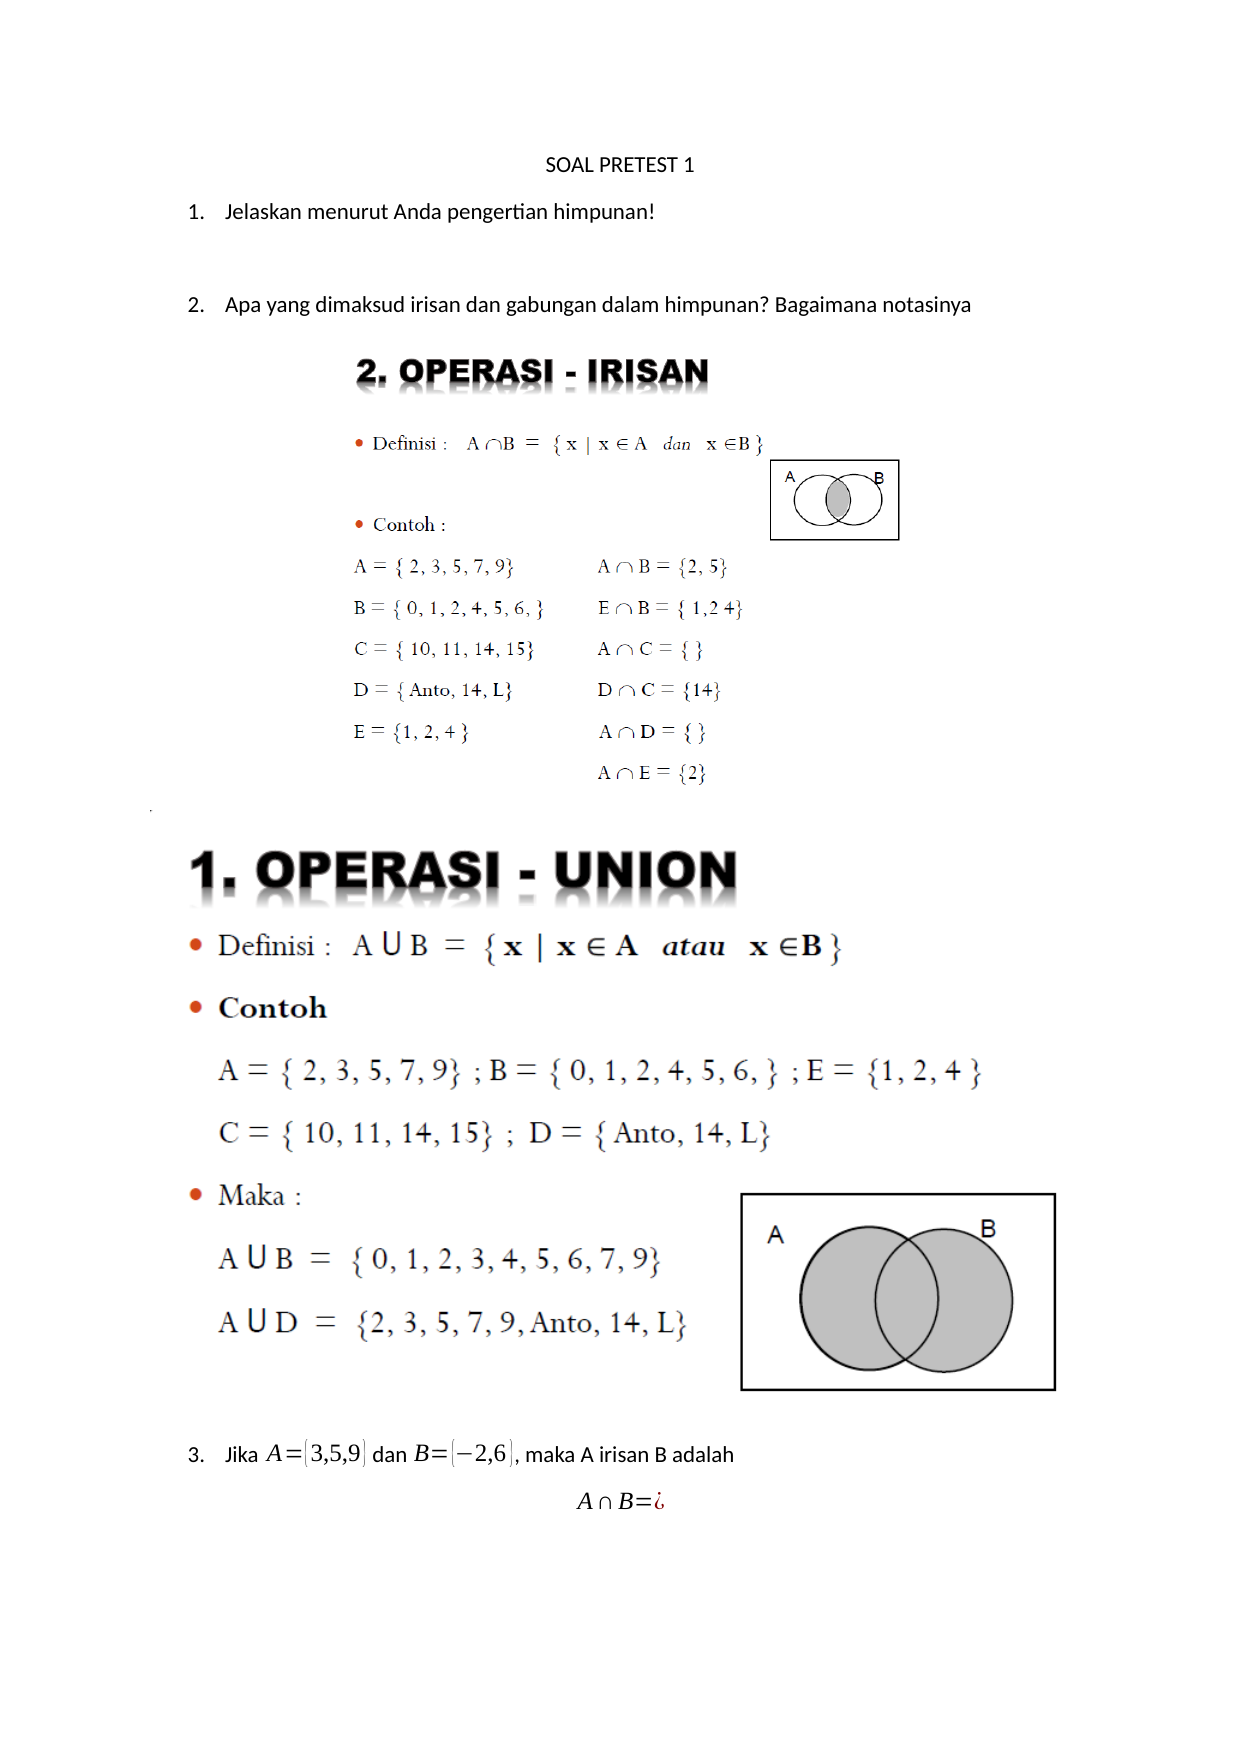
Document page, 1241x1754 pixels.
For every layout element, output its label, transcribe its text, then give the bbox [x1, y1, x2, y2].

picture [150, 810, 1091, 1420]
picture [331, 337, 909, 792]
list Jika dan , maka A irisan B adalah [187, 1438, 1090, 1469]
list Apa yang dimaksud irisan dan gabungan dalam himpunan? Bagaimana notasinya [187, 291, 1090, 319]
list Jelaskan menurut Anda pengertian himpunan! [187, 197, 1090, 225]
text SOAL PRETEST 1 [150, 150, 1090, 178]
